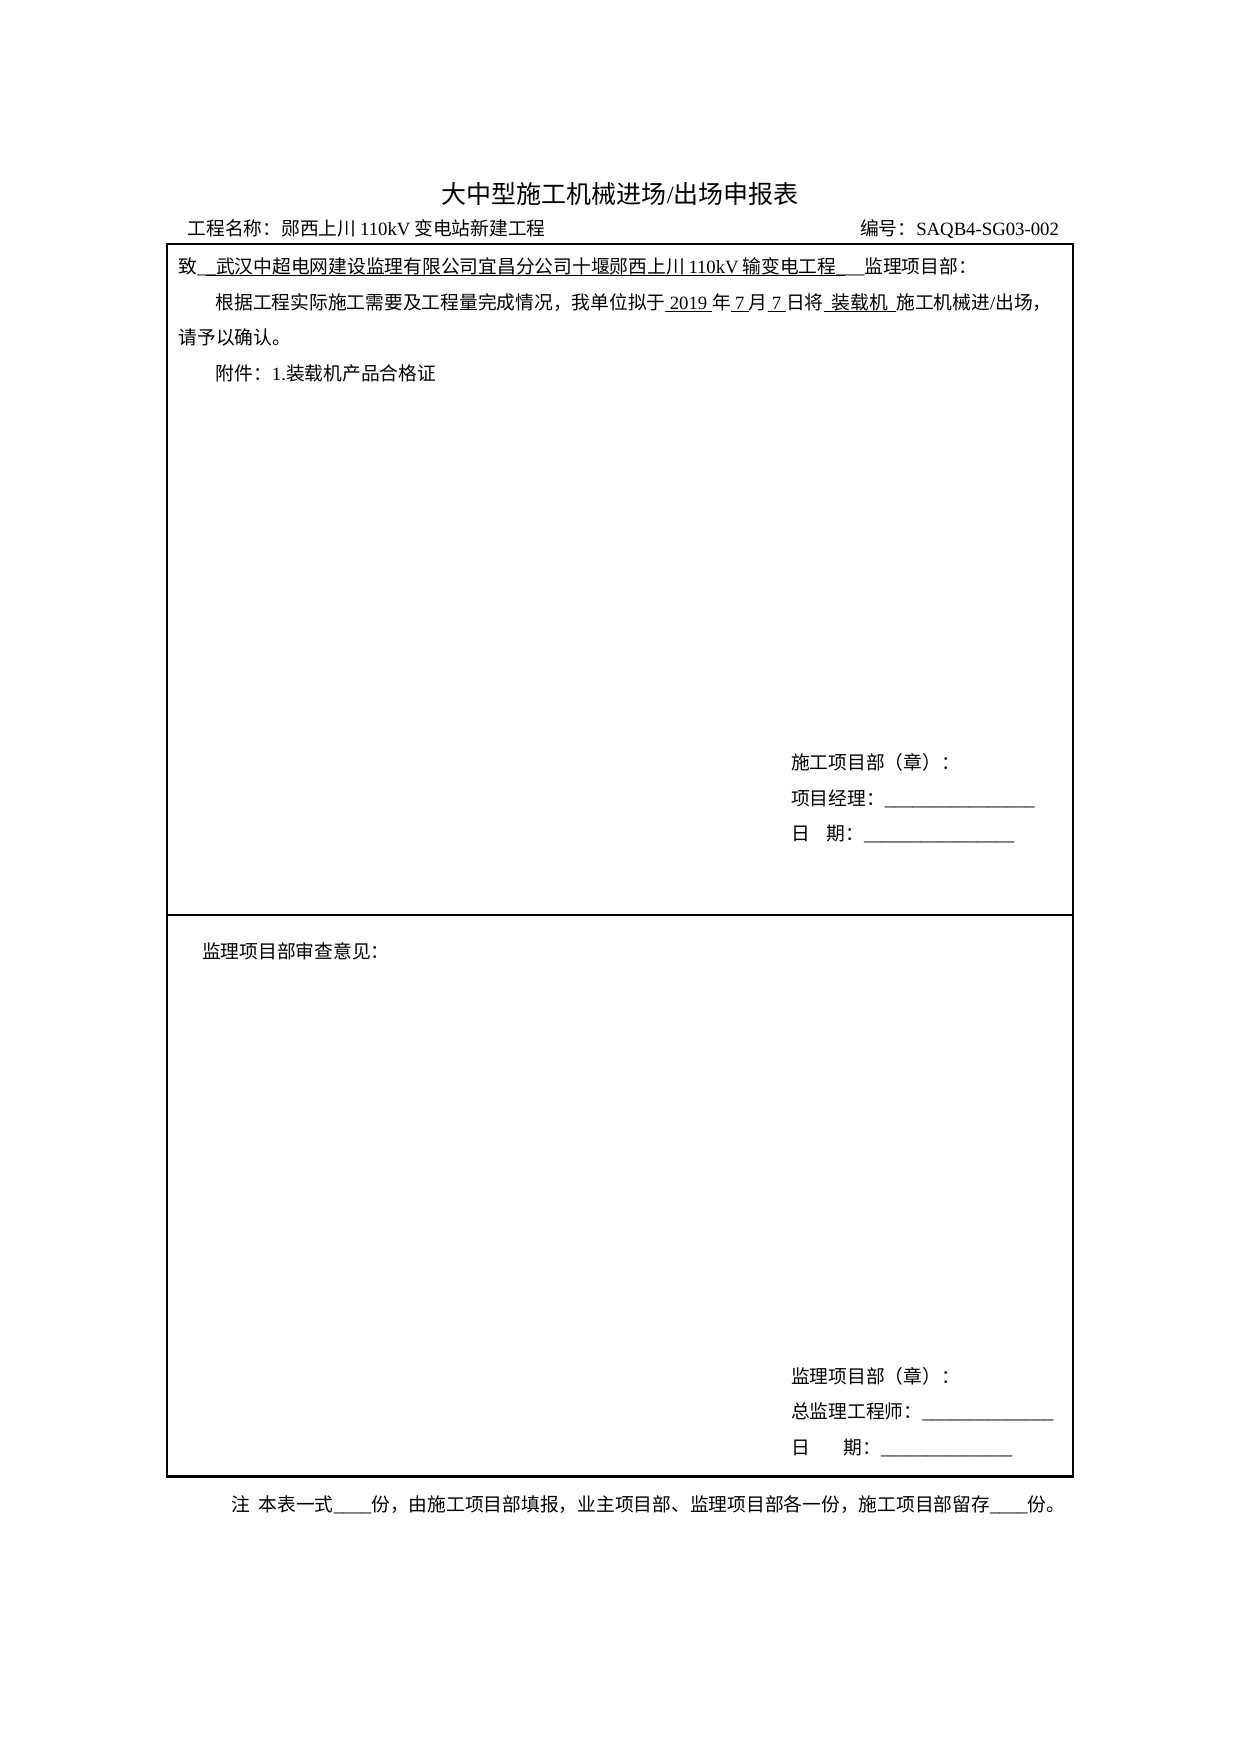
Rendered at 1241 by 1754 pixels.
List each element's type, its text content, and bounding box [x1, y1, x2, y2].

table_header 致__武汉中超电网建设监理有限公司宜昌分公司十堰郧西上川110kV输变电工程___监理项目部： 根据工程实际施工需要及工程量完成情况，我单位拟于 2019 年 7 月 7 日将 装载机 施工机械进/出场，请予以确认。 附件：1.装载机产品合格证 施工项目部（章）： 项目经理：________________ 日 期：________________ [168, 245, 1072, 914]
text 大中型施工机械进场/出场申报表 [187, 174, 1053, 211]
text 注 本表一式____份，由施工项目部填报，业主项目部、监理项目部各一份，施工项目部留存____份。 [187, 1490, 1053, 1517]
text 工程名称：郧西上川110kV变电站新建工程 编号：SAQB4-SG03-002 [187, 211, 1053, 243]
table_cell 监理项目部审查意见： 监理项目部（章）： 总监理工程师：______________ 日 期：______________ [168, 916, 1072, 1475]
